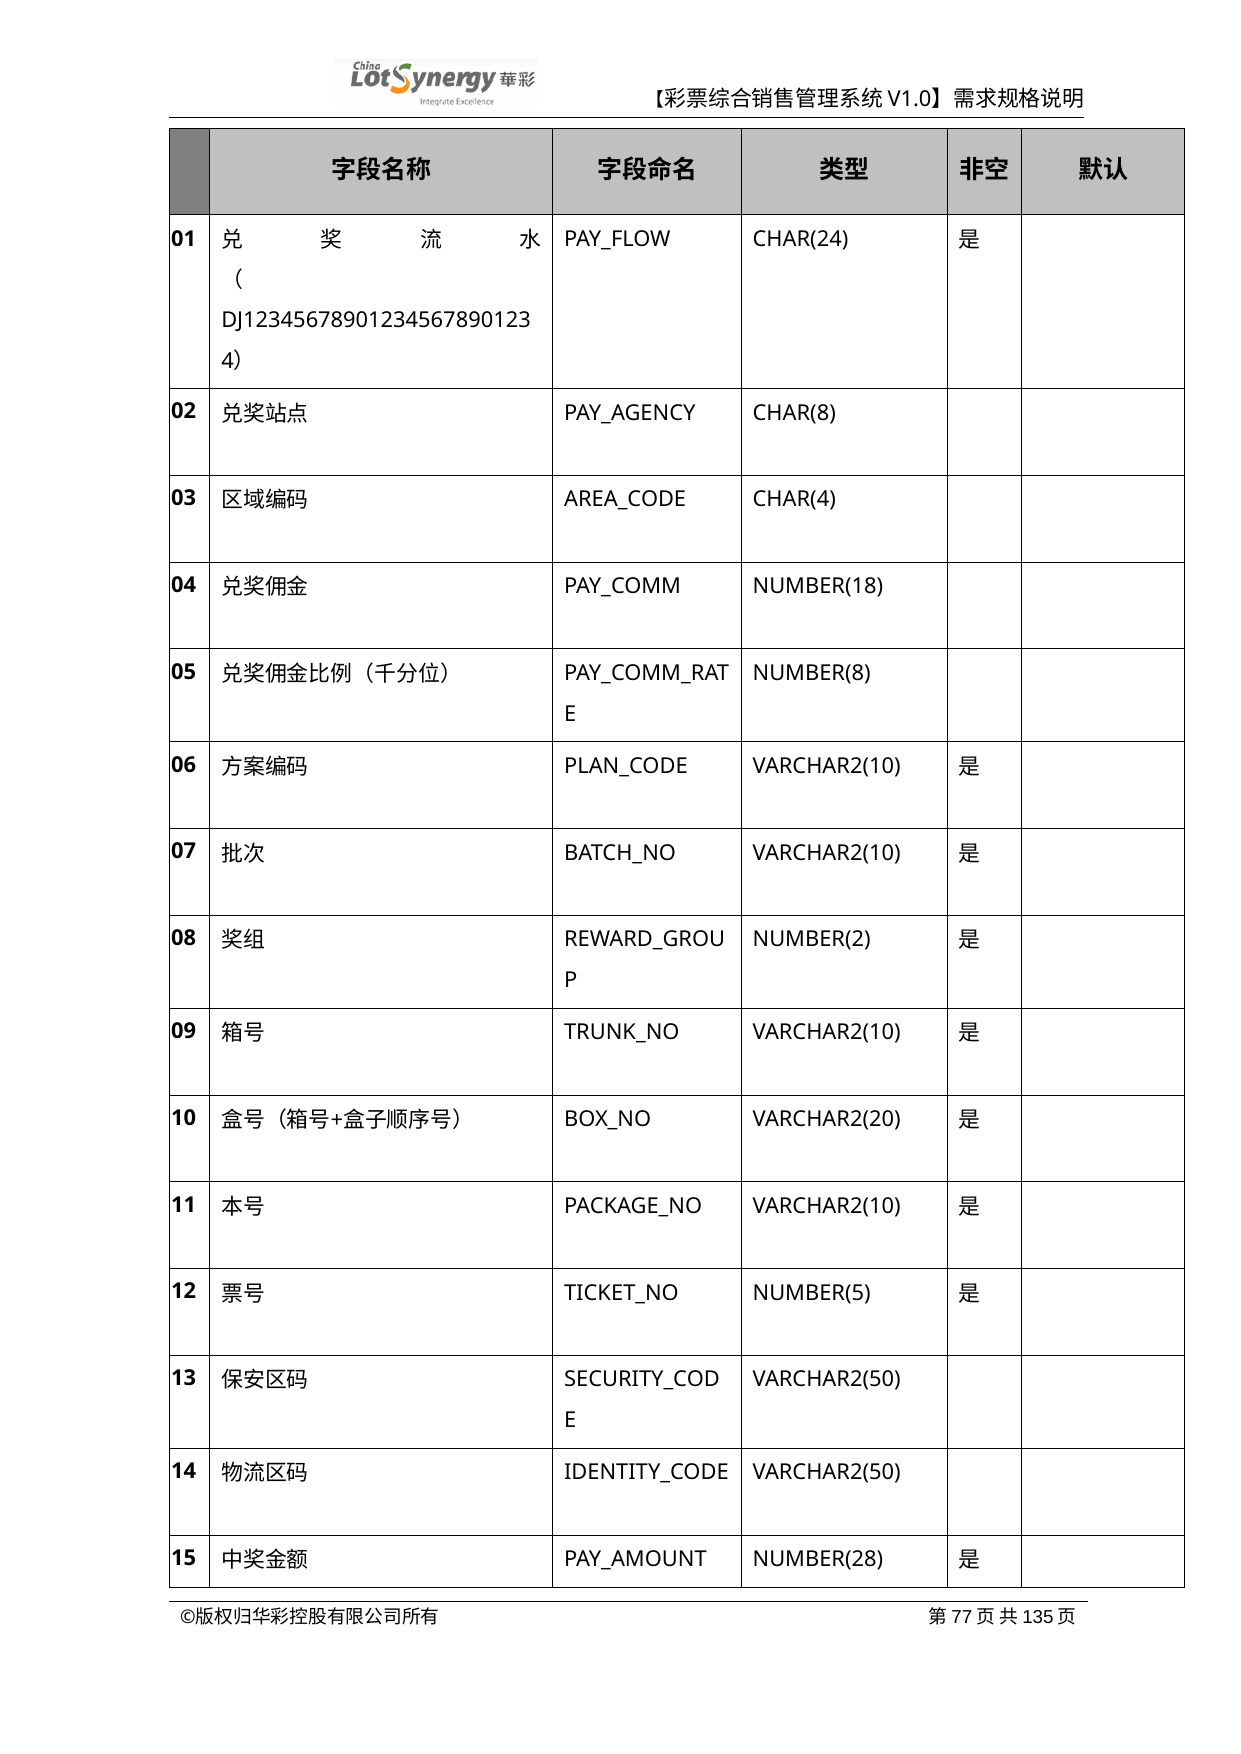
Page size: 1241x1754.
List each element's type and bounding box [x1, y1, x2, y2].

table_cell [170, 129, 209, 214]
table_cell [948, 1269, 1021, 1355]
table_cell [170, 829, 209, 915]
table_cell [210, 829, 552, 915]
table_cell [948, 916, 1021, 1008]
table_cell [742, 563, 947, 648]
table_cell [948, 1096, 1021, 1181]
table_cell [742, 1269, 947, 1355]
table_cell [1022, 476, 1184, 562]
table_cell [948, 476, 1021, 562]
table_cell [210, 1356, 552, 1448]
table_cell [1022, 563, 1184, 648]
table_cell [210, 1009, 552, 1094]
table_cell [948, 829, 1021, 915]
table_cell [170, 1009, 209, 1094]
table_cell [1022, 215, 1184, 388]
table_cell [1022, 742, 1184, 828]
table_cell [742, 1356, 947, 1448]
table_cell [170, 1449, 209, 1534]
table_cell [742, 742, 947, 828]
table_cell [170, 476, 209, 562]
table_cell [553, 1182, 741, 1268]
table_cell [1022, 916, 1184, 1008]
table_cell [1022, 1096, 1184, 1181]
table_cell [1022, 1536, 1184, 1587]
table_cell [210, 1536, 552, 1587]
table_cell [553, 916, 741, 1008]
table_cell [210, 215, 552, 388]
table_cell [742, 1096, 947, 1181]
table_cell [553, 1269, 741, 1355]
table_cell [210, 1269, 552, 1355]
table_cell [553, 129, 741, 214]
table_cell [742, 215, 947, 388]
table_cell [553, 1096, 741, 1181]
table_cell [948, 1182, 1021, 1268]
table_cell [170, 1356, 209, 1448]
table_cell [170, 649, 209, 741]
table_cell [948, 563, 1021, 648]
picture [333, 59, 538, 107]
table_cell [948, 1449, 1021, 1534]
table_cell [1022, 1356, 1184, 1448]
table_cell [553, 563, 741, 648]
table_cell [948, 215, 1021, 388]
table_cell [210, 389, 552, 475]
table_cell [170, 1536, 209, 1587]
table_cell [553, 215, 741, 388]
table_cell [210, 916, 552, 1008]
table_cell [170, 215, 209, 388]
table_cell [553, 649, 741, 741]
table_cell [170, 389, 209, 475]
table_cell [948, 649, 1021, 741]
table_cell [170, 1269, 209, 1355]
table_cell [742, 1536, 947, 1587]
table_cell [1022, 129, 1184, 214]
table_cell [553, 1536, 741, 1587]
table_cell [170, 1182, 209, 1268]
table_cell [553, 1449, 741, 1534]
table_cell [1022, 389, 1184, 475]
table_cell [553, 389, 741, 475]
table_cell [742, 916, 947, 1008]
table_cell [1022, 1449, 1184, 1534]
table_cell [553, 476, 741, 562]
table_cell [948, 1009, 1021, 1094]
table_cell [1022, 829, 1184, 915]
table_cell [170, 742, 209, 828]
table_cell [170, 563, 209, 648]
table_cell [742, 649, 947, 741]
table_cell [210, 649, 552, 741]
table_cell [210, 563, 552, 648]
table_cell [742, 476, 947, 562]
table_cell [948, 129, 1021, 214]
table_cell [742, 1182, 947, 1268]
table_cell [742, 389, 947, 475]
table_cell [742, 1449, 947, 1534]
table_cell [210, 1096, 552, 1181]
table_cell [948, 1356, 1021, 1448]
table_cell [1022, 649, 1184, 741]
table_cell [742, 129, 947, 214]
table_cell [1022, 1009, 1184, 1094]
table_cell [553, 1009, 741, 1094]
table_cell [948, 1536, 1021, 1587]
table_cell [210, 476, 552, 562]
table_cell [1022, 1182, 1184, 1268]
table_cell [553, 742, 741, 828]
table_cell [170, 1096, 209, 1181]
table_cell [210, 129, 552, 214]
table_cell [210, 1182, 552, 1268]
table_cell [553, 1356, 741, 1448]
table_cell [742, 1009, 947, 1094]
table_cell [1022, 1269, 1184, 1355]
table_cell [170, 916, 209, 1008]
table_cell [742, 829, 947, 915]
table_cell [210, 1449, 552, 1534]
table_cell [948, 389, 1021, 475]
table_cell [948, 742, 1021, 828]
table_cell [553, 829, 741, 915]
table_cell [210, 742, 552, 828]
